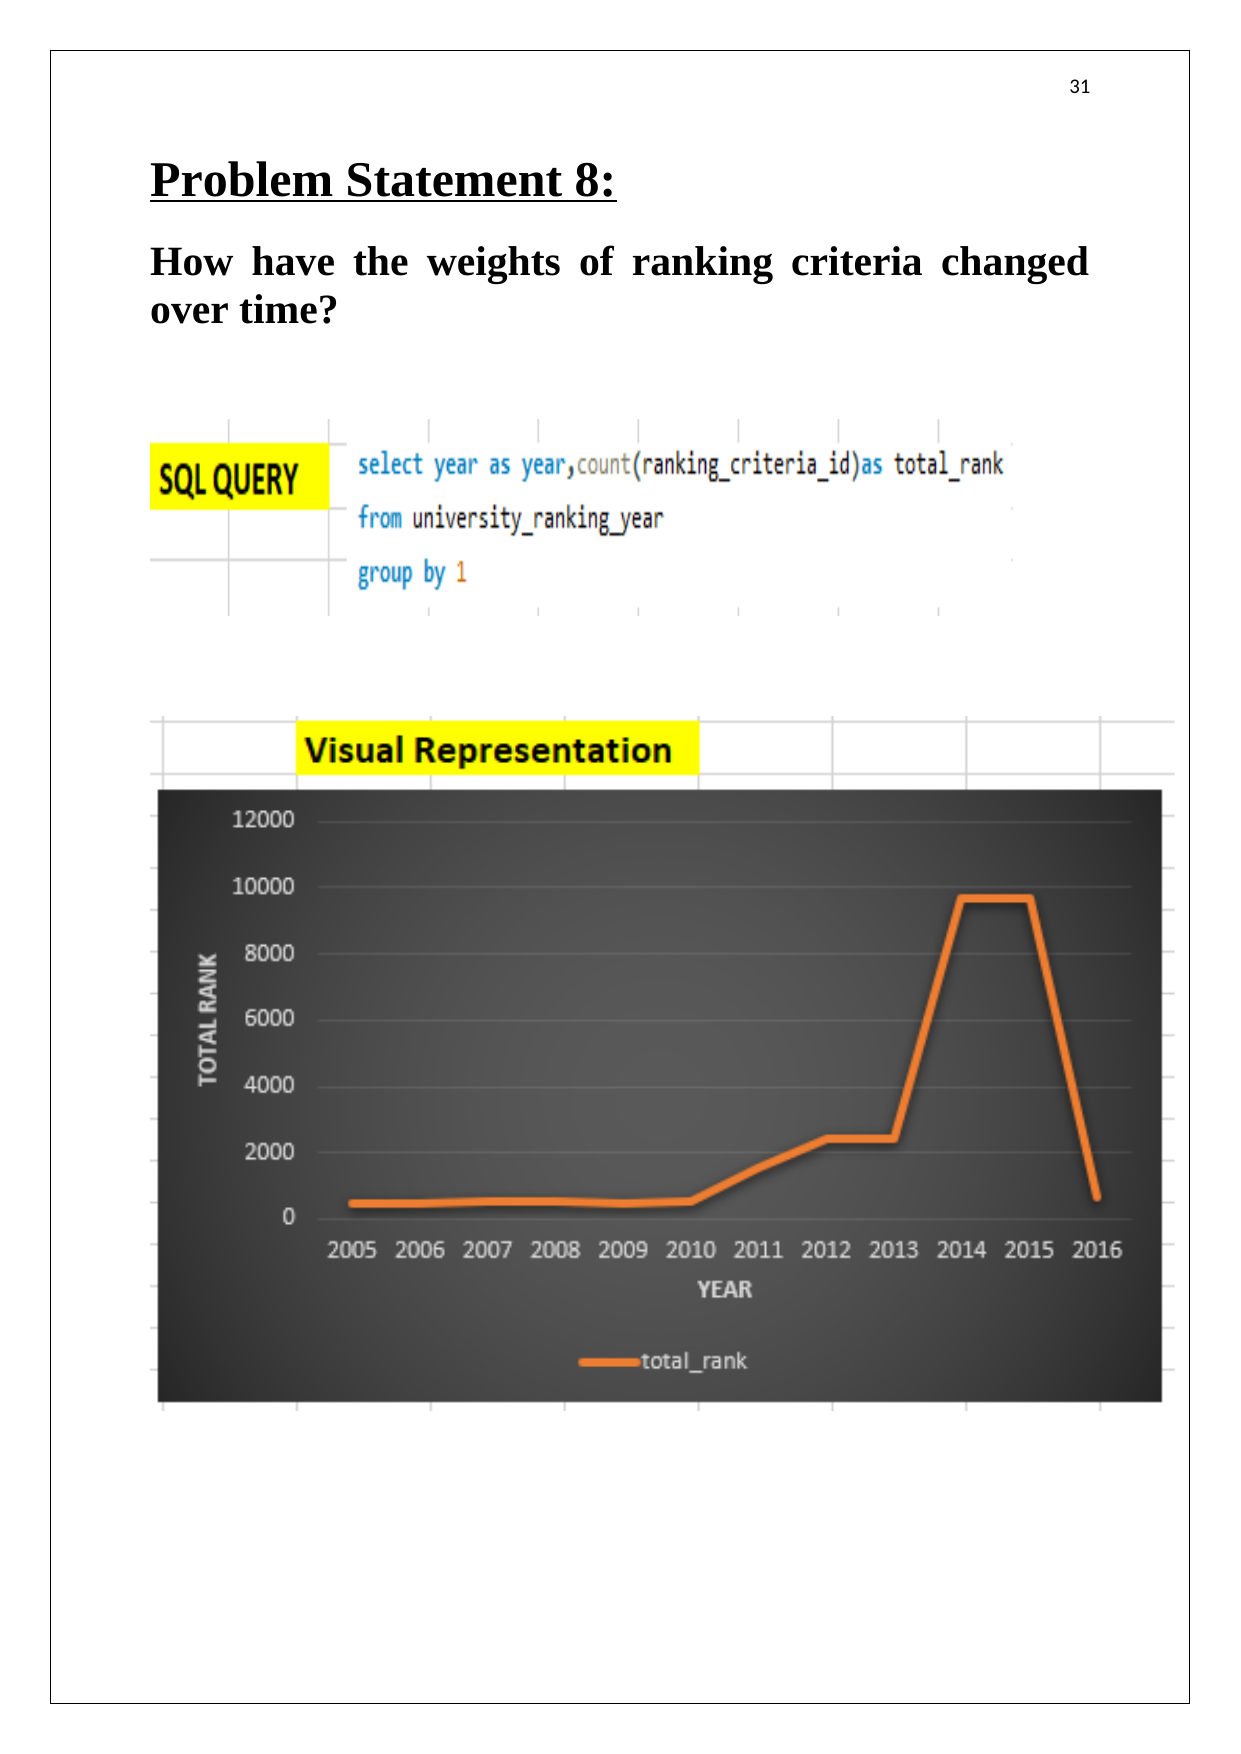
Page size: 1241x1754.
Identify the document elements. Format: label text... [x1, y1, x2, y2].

picture [150, 716, 1175, 1411]
picture [150, 419, 1013, 616]
text Problem Statement 8: [150, 150, 1090, 207]
text How have the weights of ranking criteria changed over time? [150, 237, 1090, 333]
